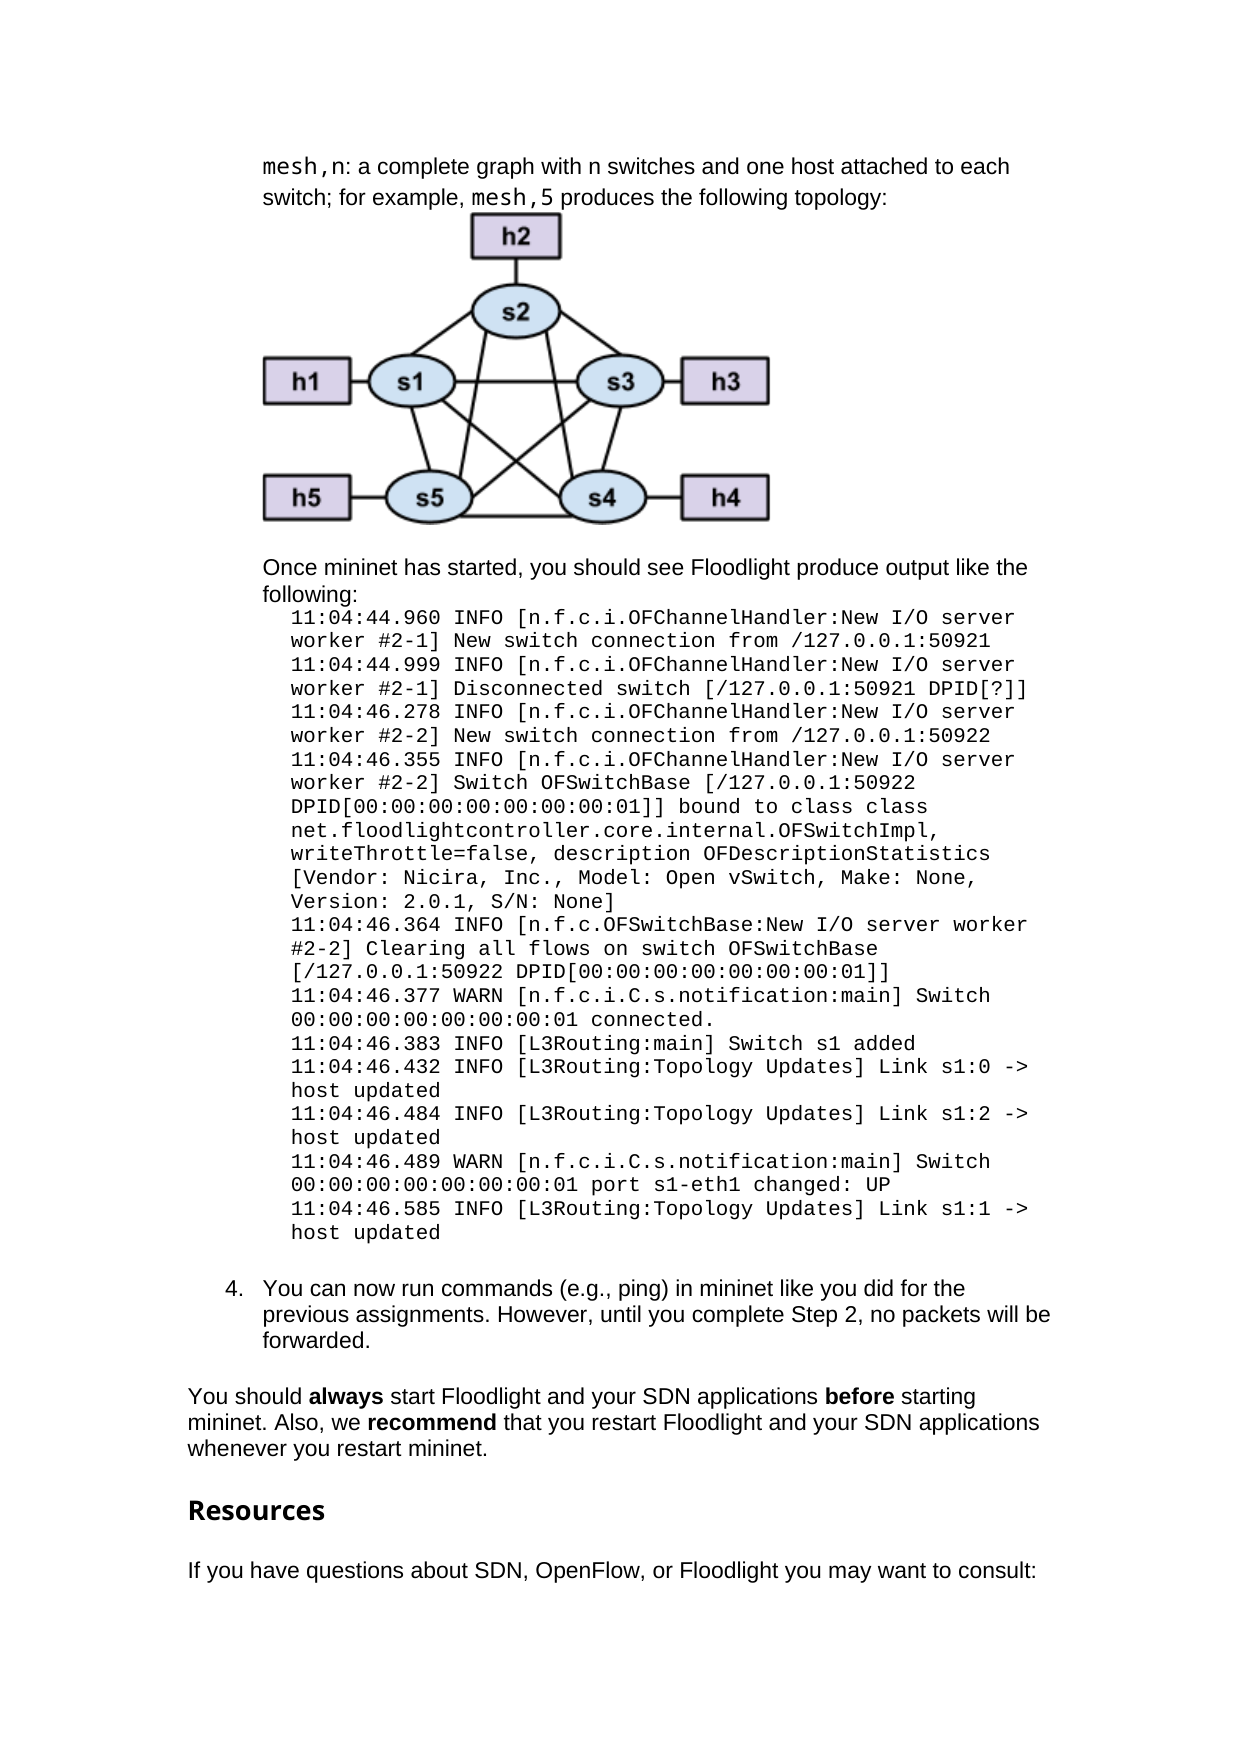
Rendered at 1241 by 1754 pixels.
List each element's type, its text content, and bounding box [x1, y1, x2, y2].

text 11:04:46.432 INFO [L3Routing:Topology Updates] Link s1:0 -> host updated [291, 1056, 1053, 1103]
text 11:04:46.377 WARN [n.f.c.i.C.s.notification:main] Switch 00:00:00:00:00:00:00:01 connected. [291, 985, 1053, 1032]
text 11:04:46.364 INFO [n.f.c.OFSwitchBase:New I/O server worker #2-2] Clearing all flows on switch OFSwitchBase [/127.0.0.1:50922 DPID[00:00:00:00:00:00:00:01]] [291, 914, 1053, 985]
text Resources [187, 1491, 1053, 1528]
text 11:04:46.355 INFO [n.f.c.i.OFChannelHandler:New I/O server worker #2-2] Switch OFSwitchBase [/127.0.0.1:50922 DPID[00:00:00:00:00:00:00:01]] bound to class class net.floodlightcontroller.core.internal.OFSwitchImpl, writeThrottle=false, description OFDescriptionStatistics [Vendor: Nicira, Inc., Model: Open vSwitch, Make: None, Version: 2.0.1, S/N: None] [291, 749, 1053, 914]
text 11:04:46.383 INFO [L3Routing:main] Switch s1 added [291, 1032, 1053, 1056]
text 11:04:46.489 WARN [n.f.c.i.C.s.notification:main] Switch 00:00:00:00:00:00:00:01 port s1-eth1 changed: UP [291, 1151, 1053, 1198]
text 11:04:46.278 INFO [n.f.c.i.OFChannelHandler:New I/O server worker #2-2] New switch connection from /127.0.0.1:50922 [291, 701, 1053, 749]
text If you have questions about SDN, OpenFlow, or Floodlight you may want to consult: [187, 1557, 1053, 1583]
text 11:04:46.585 INFO [L3Routing:Topology Updates] Link s1:1 -> host updated [291, 1198, 1053, 1245]
text 11:04:44.960 INFO [n.f.c.i.OFChannelHandler:New I/O server worker #2-1] New switch connection from /127.0.0.1:50921 [291, 607, 1053, 654]
list You can now run commands (e.g., ping) in mininet like you did for the previous assignments. However, until you complete Step 2, no packets will be forwarded. [225, 1274, 1053, 1353]
text 11:04:44.999 INFO [n.f.c.i.OFChannelHandler:New I/O server worker #2-1] Disconnected switch [/127.0.0.1:50921 DPID[?]] [291, 654, 1053, 701]
text You should always start Floodlight and your SDN applications before starting mininet. Also, we recommend that you restart Floodlight and your SDN applications whenever you restart mininet. [187, 1383, 1053, 1462]
text Once mininet has started, you should see Floodlight produce output like the following: [262, 554, 1053, 607]
picture [262, 212, 771, 525]
text 11:04:46.484 INFO [L3Routing:Topology Updates] Link s1:2 -> host updated [291, 1103, 1053, 1151]
